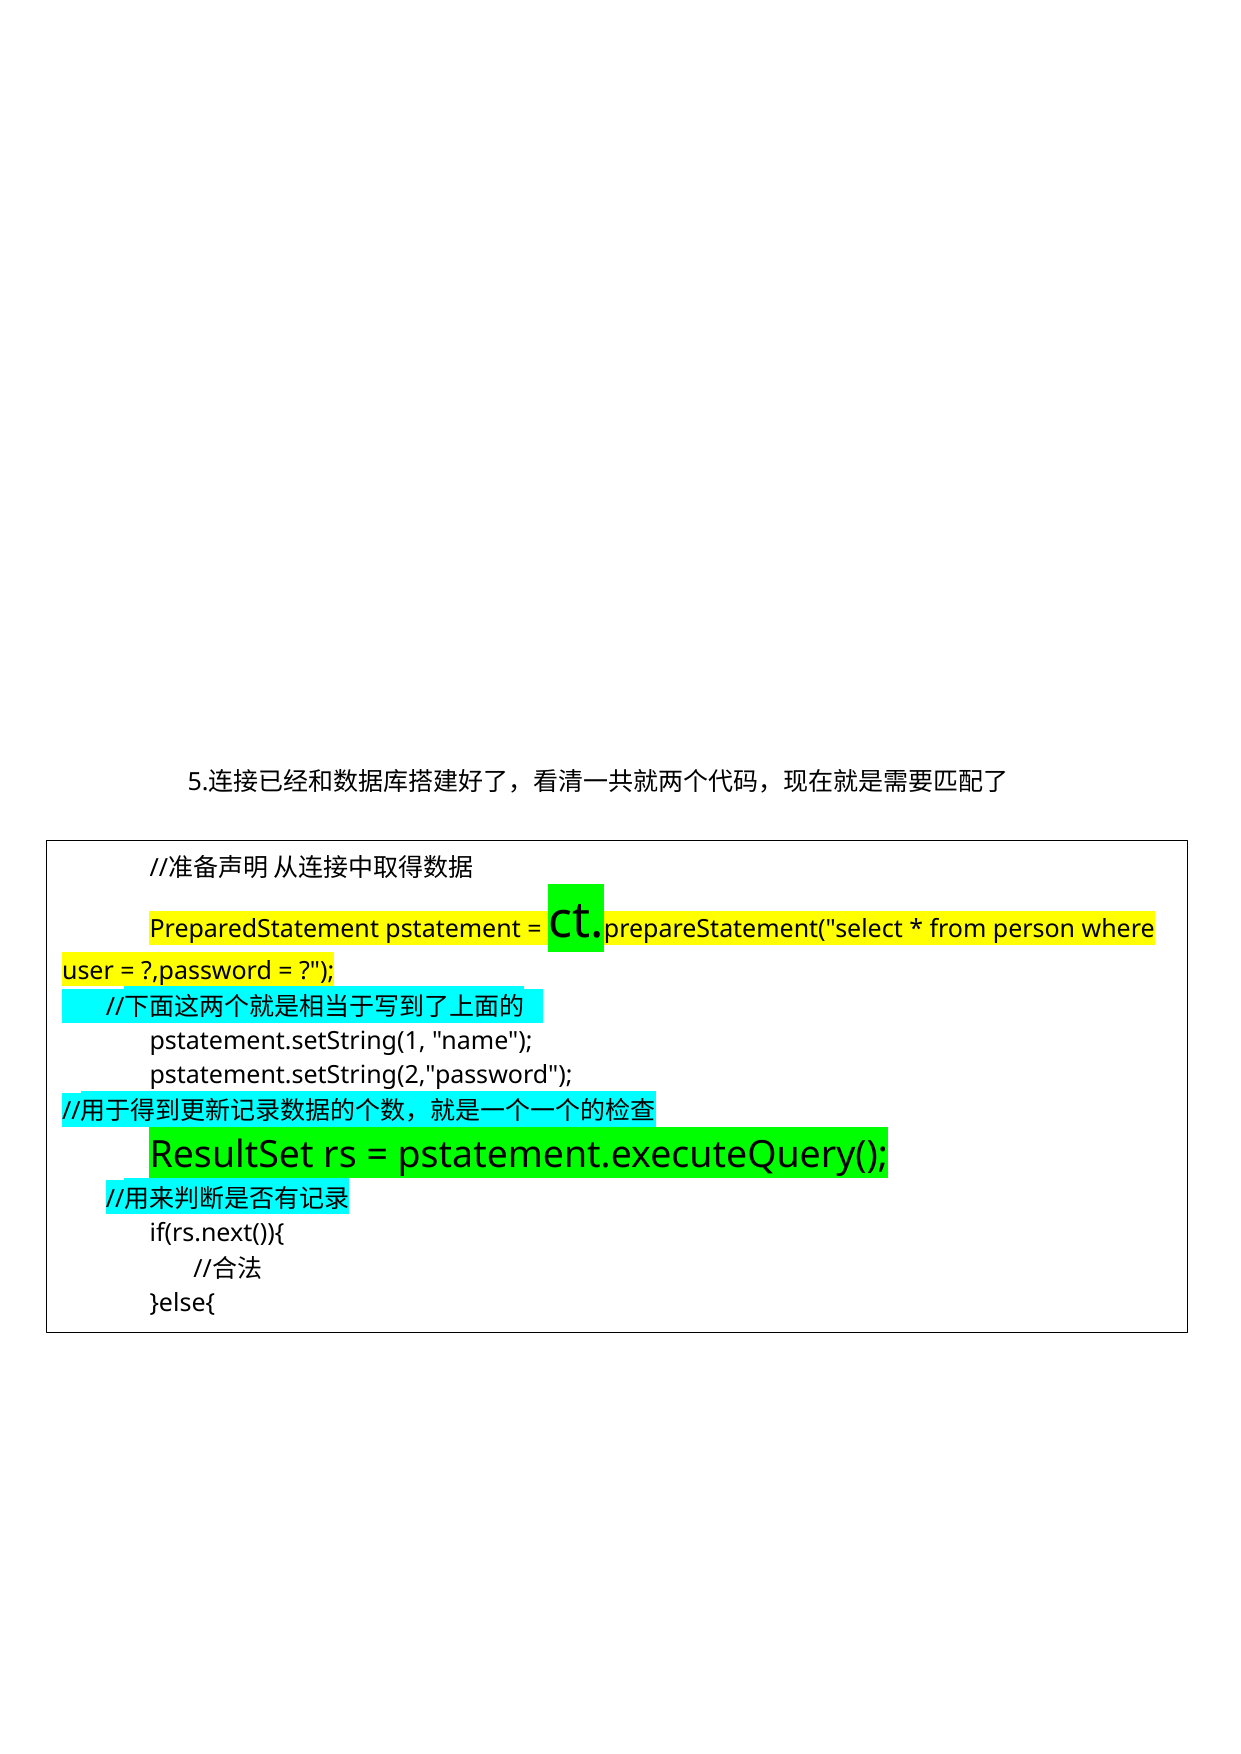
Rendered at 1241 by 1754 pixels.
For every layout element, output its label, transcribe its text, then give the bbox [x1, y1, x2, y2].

text 5.连接已经和数据库搭建好了，看清一共就两个代码，现在就是需要匹配了 [187, 747, 1053, 812]
